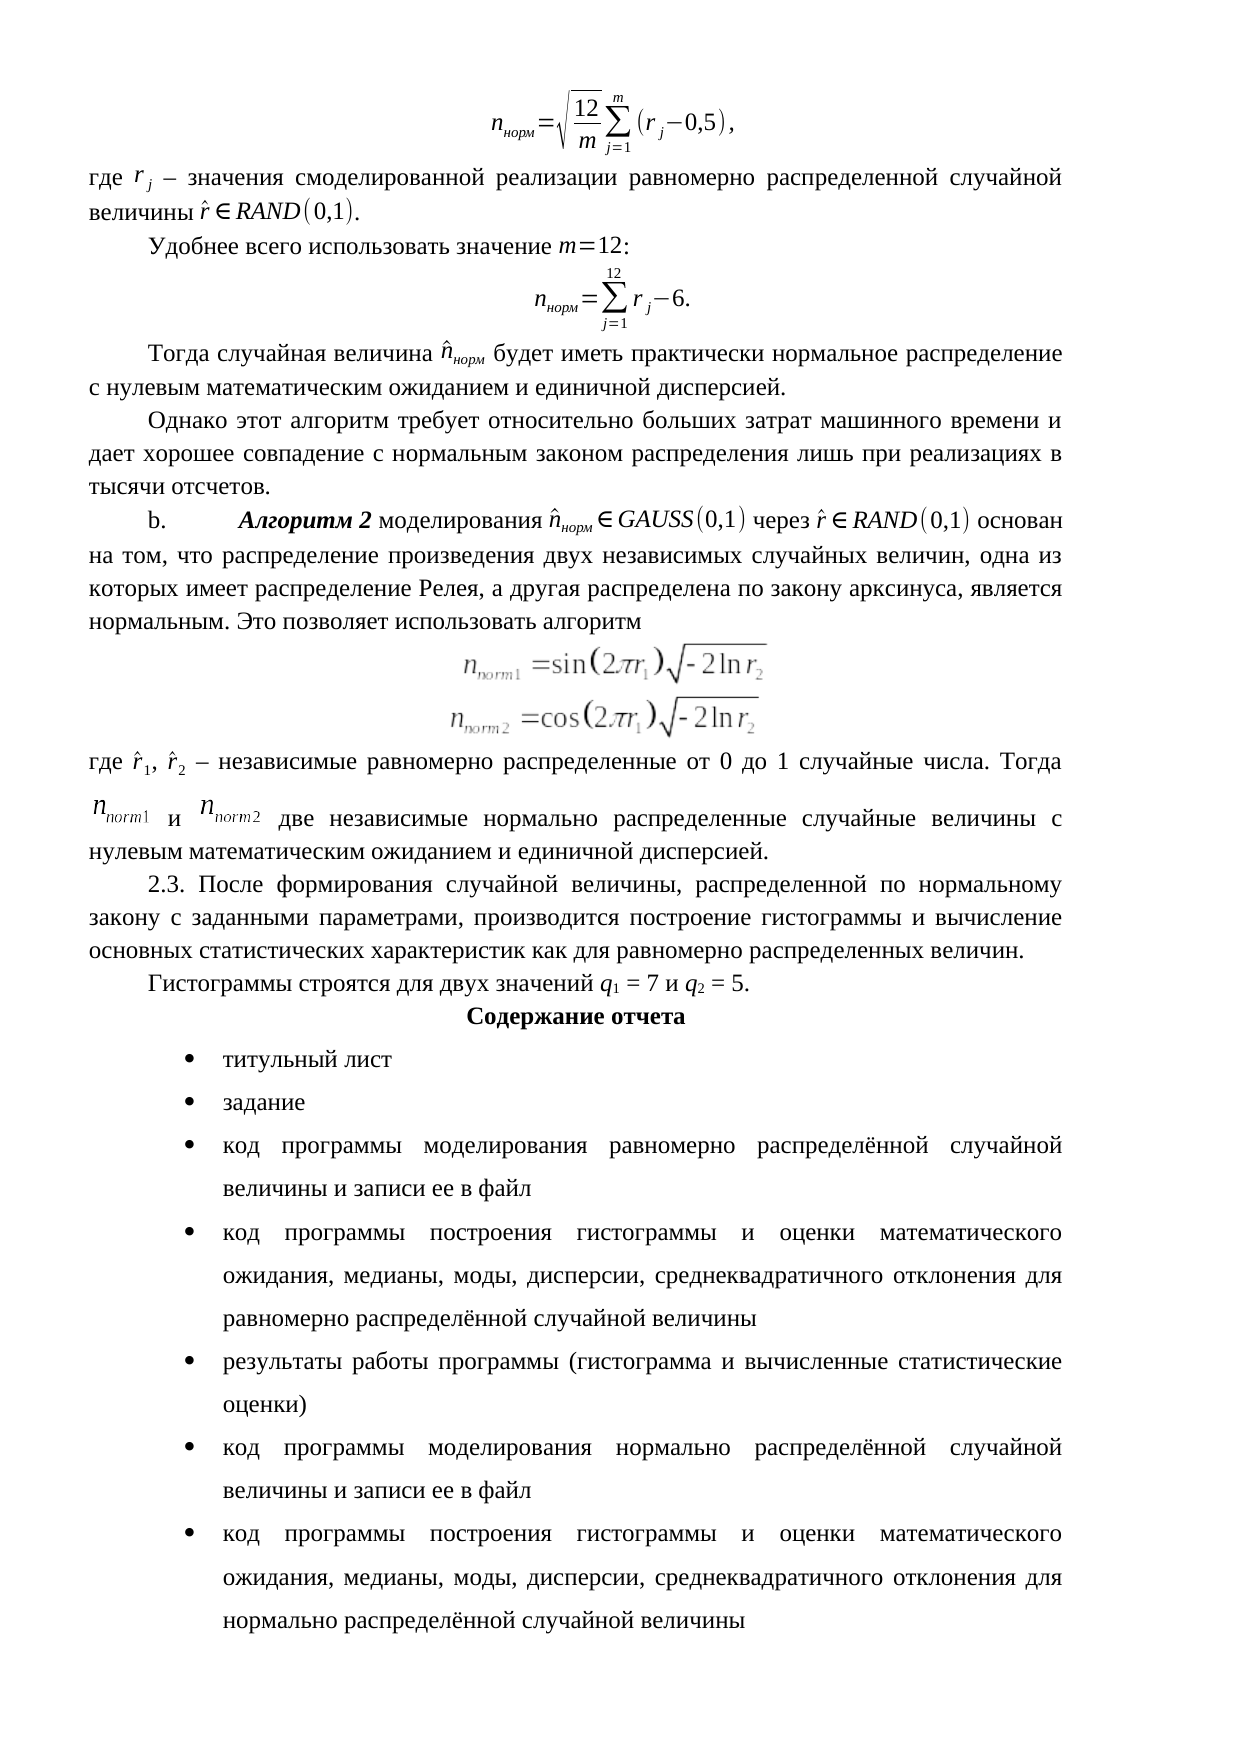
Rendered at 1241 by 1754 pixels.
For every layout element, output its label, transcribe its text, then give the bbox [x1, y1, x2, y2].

text Тогда случайная величина будет иметь практически нормальное распределение с нулевым математическим ожиданием и единичной дисперсией. [89, 336, 1063, 401]
list результаты работы программы (гистограмма и вычисленные статистические оценки) [185, 1346, 1063, 1418]
text Однако этот алгоритм требует относительно больших затрат машинного времени и дает хорошее совпадение с нормальным законом распределения лишь при реализациях в тысячи отсчетов. [89, 405, 1063, 500]
list задание [185, 1087, 1063, 1116]
list код программы построения гистограммы и оценки математического ожидания, медианы, моды, дисперсии, среднеквадратичного отклонения для равномерно распределённой случайной величины [185, 1217, 1063, 1332]
list код программы моделирования нормально распределённой случайной величины и записи ее в файл [185, 1432, 1063, 1504]
text где , – независимые равномерно распределенные от 0 до 1 случайные числа. Тогда и две независимые нормально распределенные случайные величины с нулевым математическим ожиданием и единичной дисперсией. [89, 746, 1063, 865]
list код программы построения гистограммы и оценки математического ожидания, медианы, моды, дисперсии, среднеквадратичного отклонения для нормально распределённой случайной величины [185, 1518, 1063, 1633]
list титульный лист [185, 1044, 1063, 1073]
text где – значения смоделированной реализации равномерно распределенной случайной величины . [89, 161, 1063, 227]
text Удобнее всего использовать значение : [89, 231, 1063, 260]
list 2.3. После формирования случайной величины, распределенной по нормальному закону с заданными параметрами, производится построение гистограммы и вычисление основных статистических характеристик как для равномерно распределенных величин. [89, 869, 1063, 964]
text Содержание отчета [89, 1001, 1063, 1030]
list код программы моделирования равномерно распределённой случайной величины и записи ее в файл [185, 1130, 1063, 1202]
list Гистограммы строятся для двух значений q1 = 7 и q2 = 5. [89, 968, 1063, 997]
list Алгоритм 2 моделирования через основан на том, что распределение произведения двух независимых случайных величин, одна из которых имеет распределение Релея, а другая распределена по закону арксинуса, является нормальным. Это позволяет использовать алгоритм [89, 504, 1063, 635]
